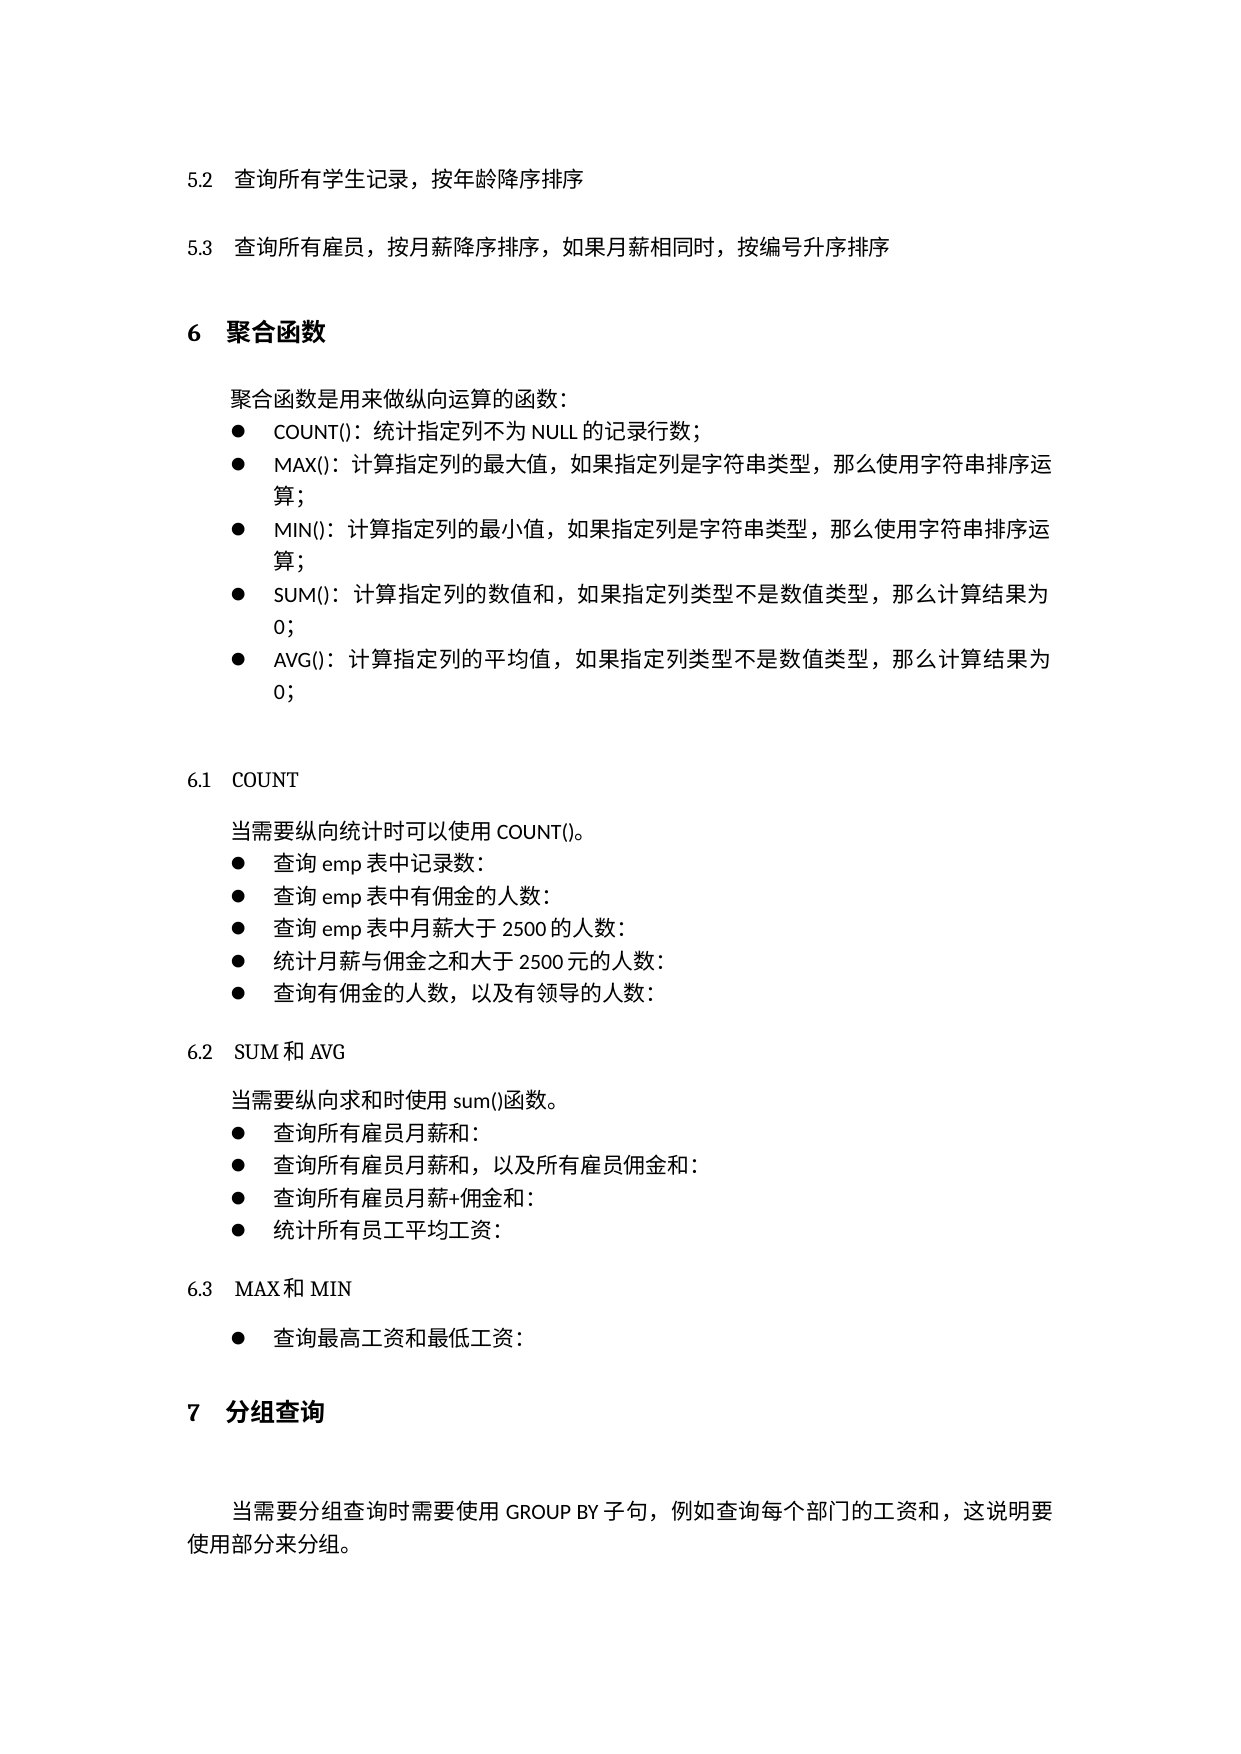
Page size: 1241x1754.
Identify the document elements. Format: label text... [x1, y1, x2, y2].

subtitle 7 分组查询 [187, 1378, 1053, 1443]
text 当需要纵向统计时可以使用COUNT()。 [187, 813, 1053, 846]
list 查询有佣金的人数，以及有领导的人数： [230, 976, 1053, 1008]
list 统计所有员工平均工资： [230, 1213, 1053, 1246]
subtitle 6.3 MAX和MIN [187, 1271, 1053, 1303]
list MAX()：计算指定列的最大值，如果指定列是字符串类型，那么使用字符串排序运算； [230, 446, 1053, 511]
subtitle 6.2 SUM和AVG [187, 1033, 1053, 1066]
list 查询所有雇员月薪和，以及所有雇员佣金和： [230, 1148, 1053, 1181]
list AVG()：计算指定列的平均值，如果指定列类型不是数值类型，那么计算结果为0； [230, 641, 1053, 706]
list 查询emp表中记录数： [230, 846, 1053, 878]
subtitle 6 聚合函数 [187, 298, 1053, 363]
subtitle 6.1 COUNT [187, 764, 1053, 796]
subtitle 5.2 查询所有学生记录，按年龄降序排序 [187, 162, 1053, 194]
list 查询emp表中月薪大于2500的人数： [230, 911, 1053, 943]
list MIN()：计算指定列的最小值，如果指定列是字符串类型，那么使用字符串排序运算； [230, 511, 1053, 576]
list 查询所有雇员月薪和： [230, 1116, 1053, 1148]
list 查询最高工资和最低工资： [230, 1320, 1053, 1353]
list SUM()：计算指定列的数值和，如果指定列类型不是数值类型，那么计算结果为0； [230, 576, 1053, 641]
list 查询所有雇员月薪+佣金和： [230, 1181, 1053, 1213]
text 当需要纵向求和时使用sum()函数。 [187, 1083, 1053, 1116]
list COUNT()：统计指定列不为NULL的记录行数； [230, 414, 1053, 446]
text 聚合函数是用来做纵向运算的函数： [187, 381, 1053, 414]
subtitle 5.3 查询所有雇员，按月薪降序排序，如果月薪相同时，按编号升序排序 [187, 230, 1053, 262]
list 查询emp表中有佣金的人数： [230, 878, 1053, 911]
list 统计月薪与佣金之和大于2500元的人数： [230, 943, 1053, 976]
text 当需要分组查询时需要使用GROUP BY子句，例如查询每个部门的工资和，这说明要使用部分来分组。 [187, 1494, 1053, 1559]
